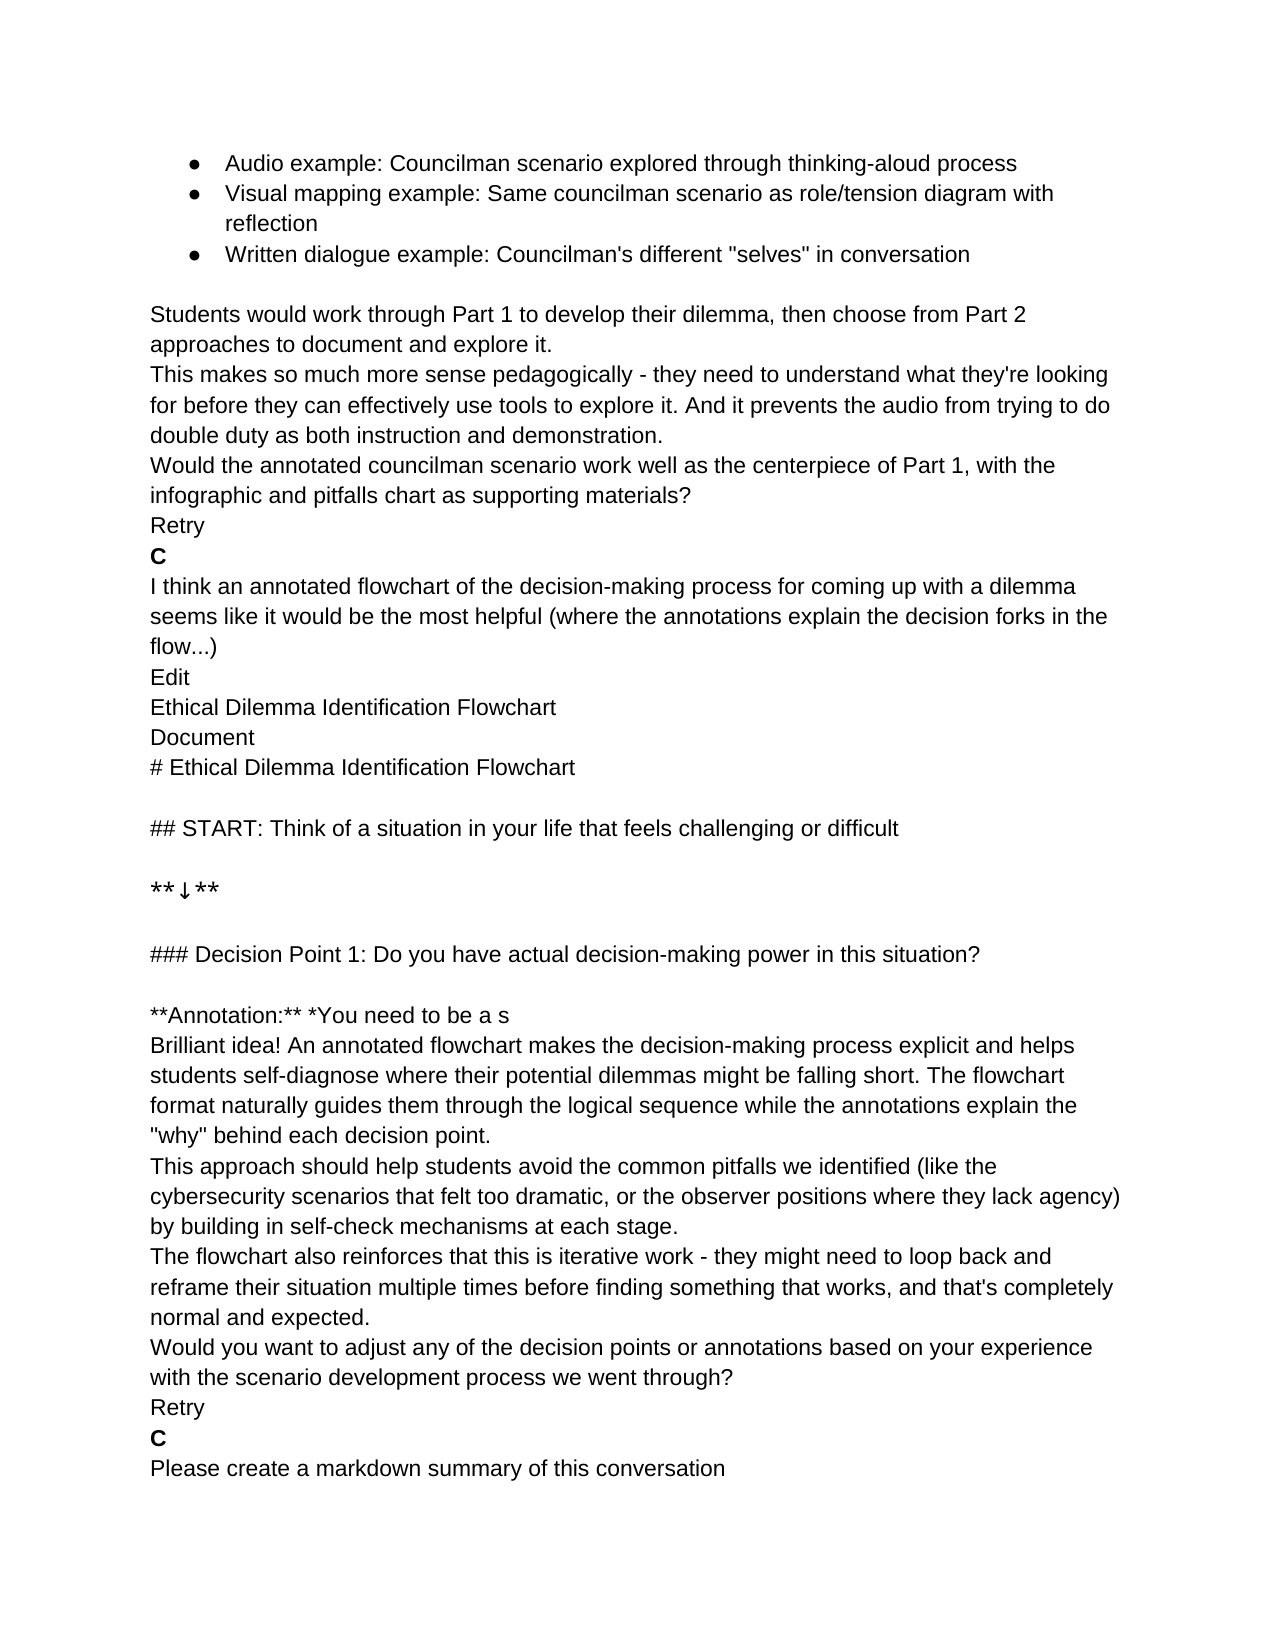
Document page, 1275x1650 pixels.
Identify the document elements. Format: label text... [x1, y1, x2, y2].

text **↓** [150, 875, 1125, 906]
text ### Decision Point 1: Do you have actual decision-making power in this situation? [150, 941, 1125, 967]
list Visual mapping example: Same councilman scenario as role/tension diagram with reflection [187, 180, 1125, 237]
list Audio example: Councilman scenario explored through thinking-aloud process [187, 150, 1125, 176]
text Students would work through Part 1 to develop their dilemma, then choose from Part 2 approaches to document and explore it. This makes so much more sense pedagogically - they need to understand what they're looking for before they can effectively use tools to explore it. And it prevents the audio from trying to do double duty as both instruction and demonstration. Would the annotated councilman scenario work well as the centerpiece of Part 1, with the infographic and pitfalls chart as supporting materials? Retry C I think an annotated flowchart of the decision-making process for coming up with a dilemma seems like it would be the most helpful (where the annotations explain the decision forks in the flow...) Edit Ethical Dilemma Identification Flowchart Document # Ethical Dilemma Identification Flowchart [150, 301, 1125, 781]
list Written dialogue example: Councilman's different "selves" in conversation [187, 241, 1125, 267]
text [150, 1002, 1125, 1481]
text ## START: Think of a situation in your life that feels challenging or difficult [150, 814, 1125, 841]
